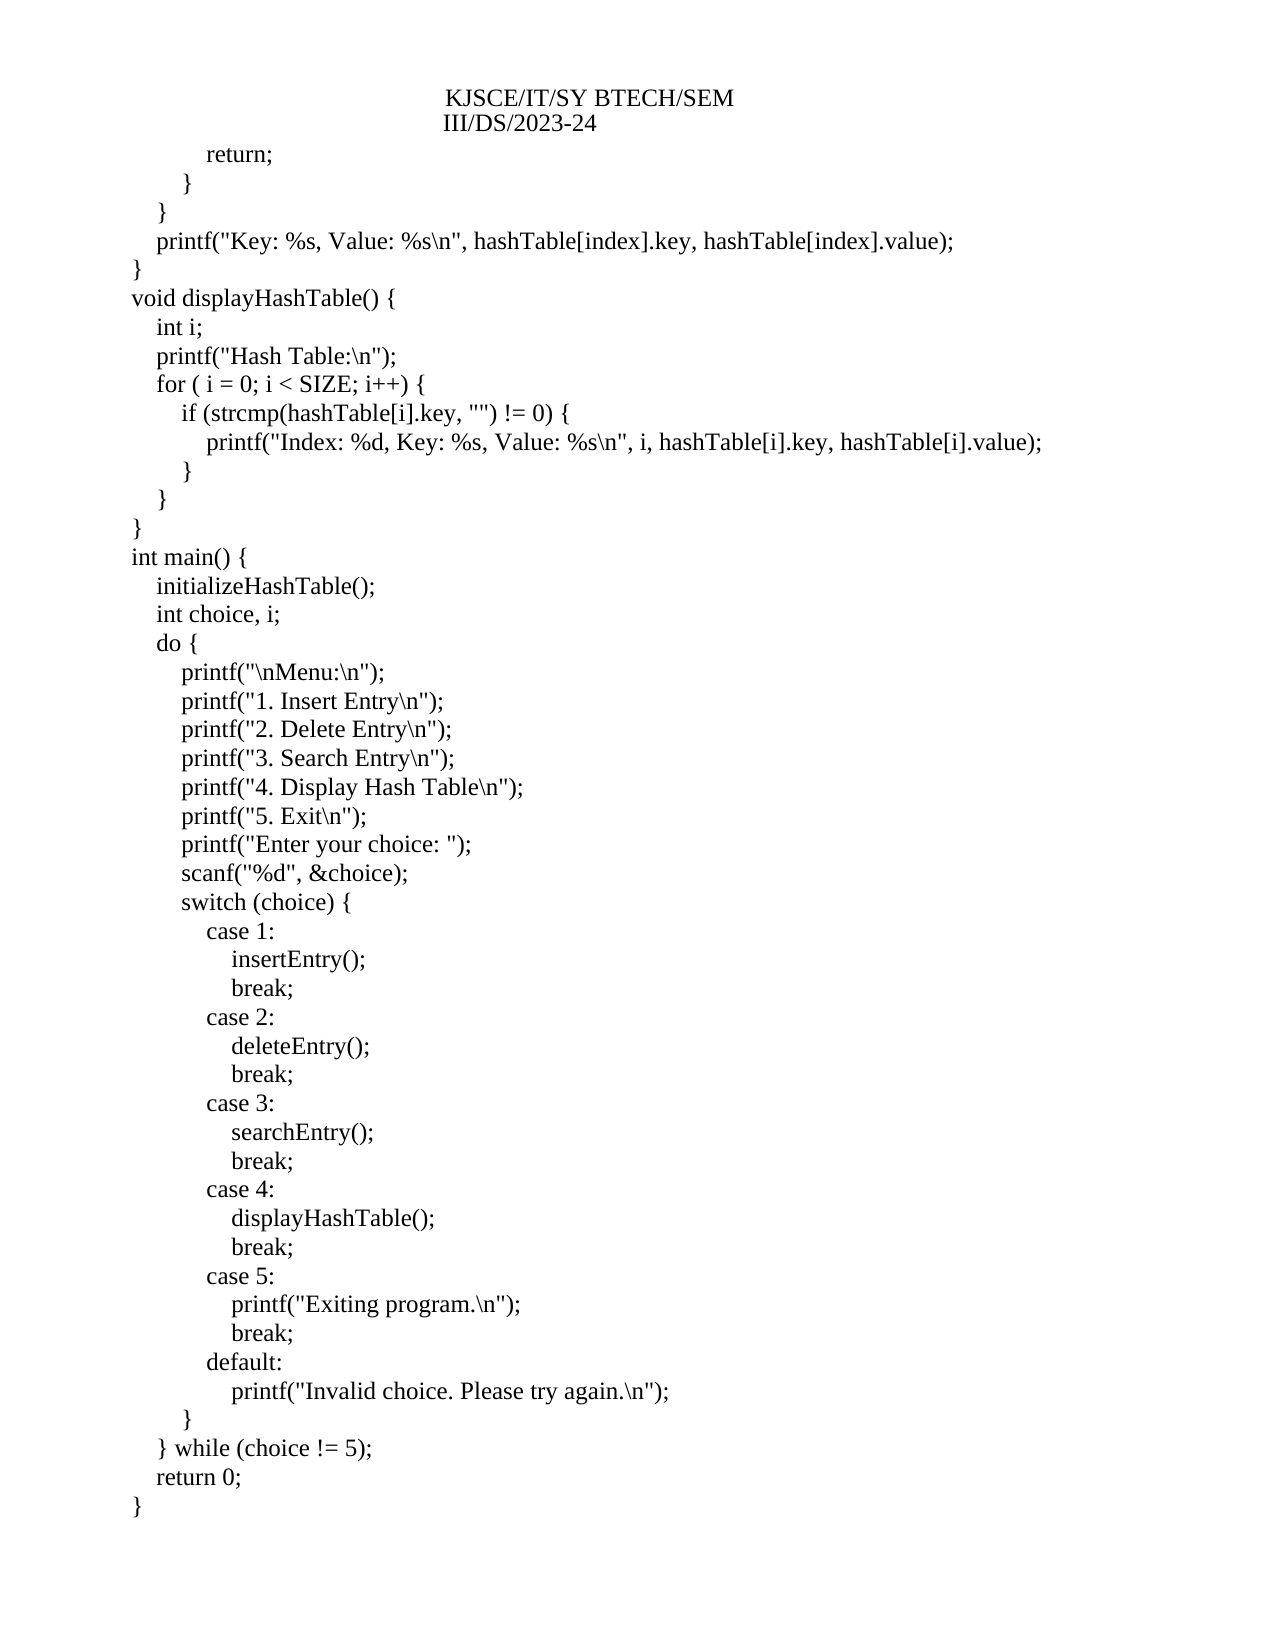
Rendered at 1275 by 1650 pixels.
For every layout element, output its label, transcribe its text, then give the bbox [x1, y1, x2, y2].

text initializeHashTable(); [131, 571, 1144, 599]
text printf("2. Delete Entry\n"); [131, 714, 1144, 743]
text printf("Invalid choice. Please try again.\n"); [131, 1376, 1144, 1404]
text } [131, 484, 1144, 513]
text default: [131, 1347, 1144, 1376]
text if (strcmp(hashTable[i].key, "") != 0) { [131, 398, 1144, 427]
text break; [131, 1232, 1144, 1261]
text int i; [131, 312, 1144, 341]
text int main() { [131, 542, 1144, 571]
text } while (choice != 5); [131, 1433, 1144, 1462]
text printf("\nMenu:\n"); [131, 657, 1144, 686]
text } [131, 1404, 1144, 1433]
text printf("3. Search Entry\n"); [131, 743, 1144, 772]
text switch (choice) { [131, 887, 1144, 916]
text case 3: [131, 1088, 1144, 1117]
text printf("1. Insert Entry\n"); [131, 686, 1144, 714]
text printf("Index: %d, Key: %s, Value: %s\n", i, hashTable[i].key, hashTable[i].value); [131, 427, 1144, 456]
text case 1: [131, 916, 1144, 944]
text printf("Exiting program.\n"); [131, 1289, 1144, 1318]
text scanf("%d", &choice); [131, 858, 1144, 887]
text insertEntry(); [131, 944, 1144, 973]
text return 0; [131, 1462, 1144, 1491]
text searchEntry(); [131, 1117, 1144, 1146]
text printf("Key: %s, Value: %s\n", hashTable[index].key, hashTable[index].value); [131, 226, 1144, 254]
text } [131, 197, 1144, 226]
text printf("5. Exit\n"); [131, 801, 1144, 829]
text for ( i = 0; i < SIZE; i++) { [131, 369, 1144, 398]
text printf("4. Display Hash Table\n"); [131, 772, 1144, 801]
text } [131, 254, 1144, 283]
text printf("Hash Table:\n"); [131, 341, 1144, 369]
text break; [131, 1318, 1144, 1347]
text break; [131, 973, 1144, 1002]
text break; [131, 1146, 1144, 1174]
text case 5: [131, 1261, 1144, 1289]
text } [131, 168, 1144, 197]
text int choice, i; [131, 599, 1144, 628]
text case 4: [131, 1174, 1144, 1203]
text do { [131, 628, 1144, 657]
text void displayHashTable() { [131, 283, 1144, 312]
text return; [131, 139, 1144, 168]
text } [131, 1491, 1144, 1519]
text printf("Enter your choice: "); [131, 829, 1144, 858]
text } [131, 456, 1144, 484]
text } [131, 513, 1144, 542]
text deleteEntry(); [131, 1031, 1144, 1059]
text break; [131, 1059, 1144, 1088]
text case 2: [131, 1002, 1144, 1031]
text displayHashTable(); [131, 1203, 1144, 1232]
